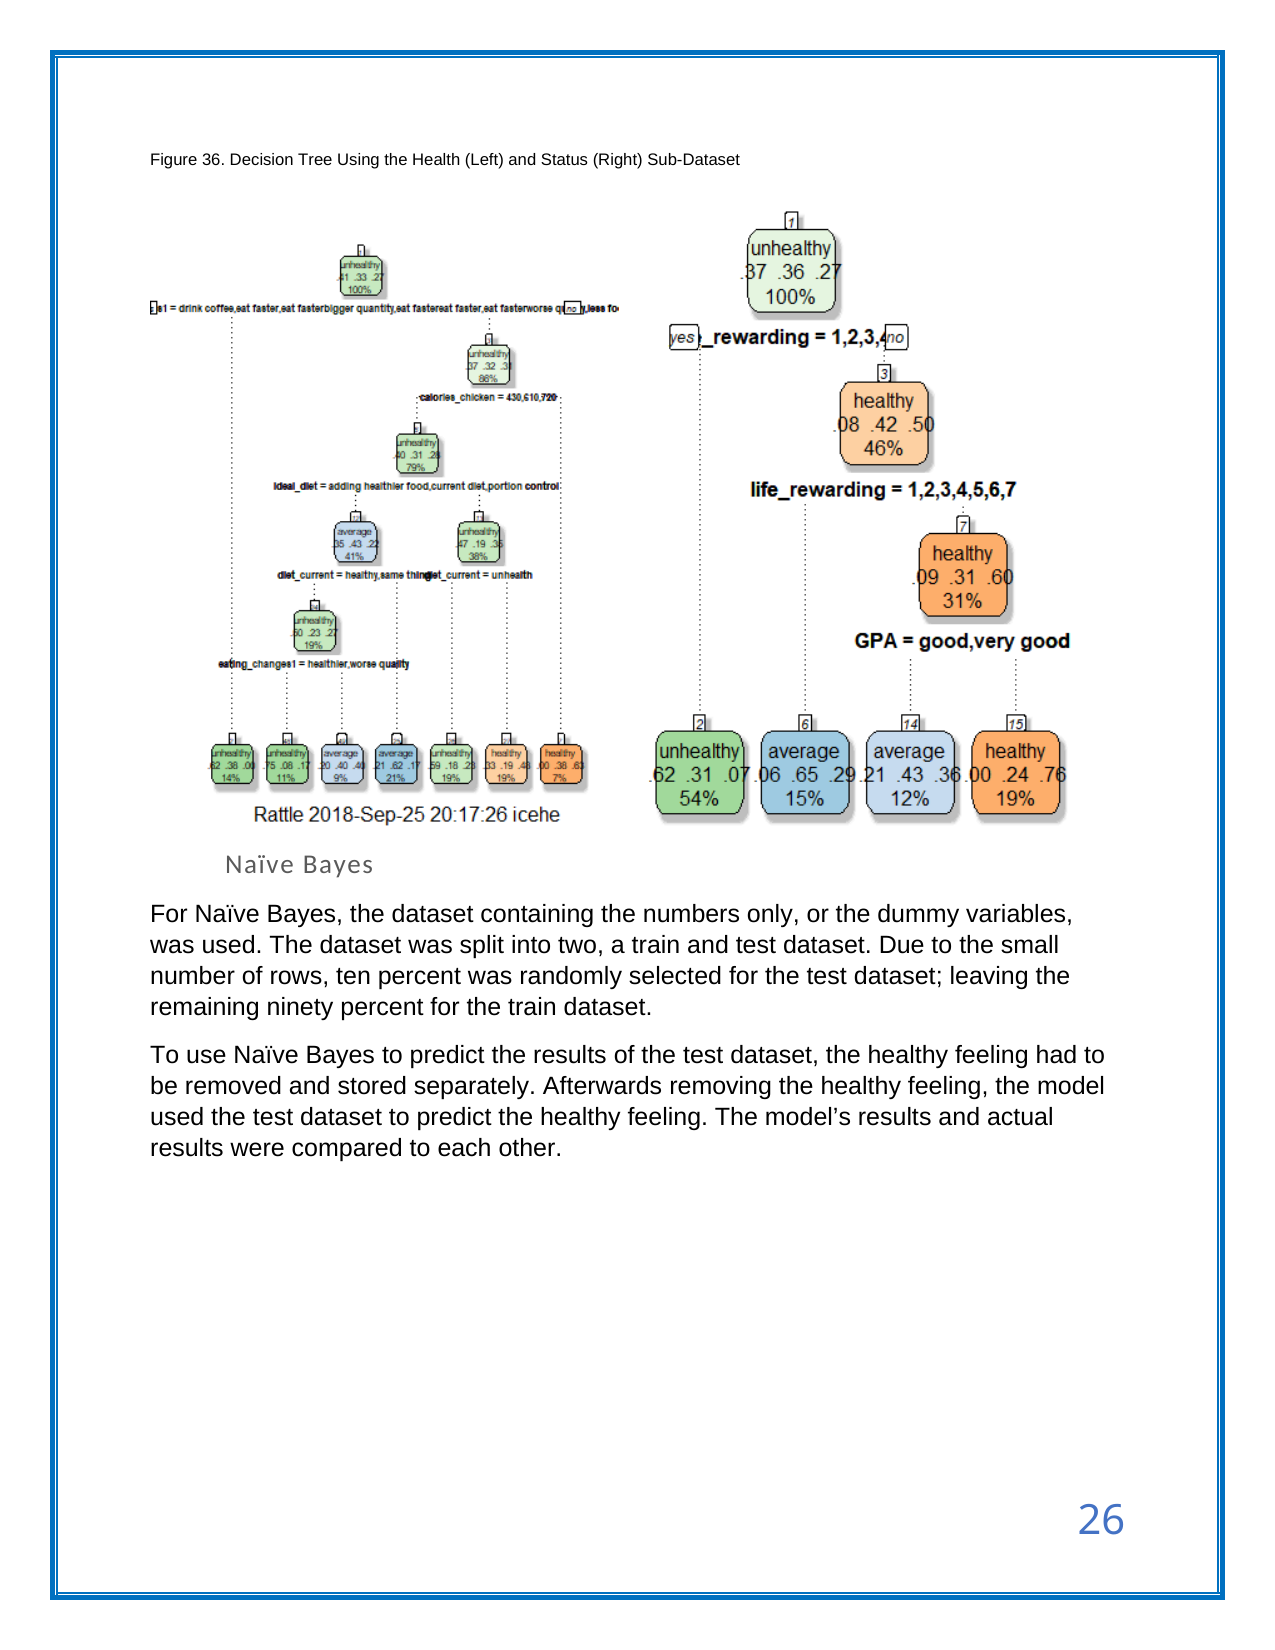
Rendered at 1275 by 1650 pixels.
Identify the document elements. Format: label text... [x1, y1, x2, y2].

picture [623, 169, 1093, 828]
subtitle Naïve Bayes [225, 847, 1125, 880]
picture [150, 202, 619, 828]
text For Naïve Bayes, the dataset containing the numbers only, or the dummy variables, was used. The dataset was split into two, a train and test dataset. Due to the small number of rows, ten percent was randomly selected for the test dataset; leaving the remaining ninety percent for the train dataset. [150, 899, 1125, 1021]
text To use Naïve Bayes to predict the results of the test dataset, the healthy feeling had to be removed and stored separately. Afterwards removing the healthy feeling, the model used the test dataset to predict the healthy feeling. The model’s results and actual results were compared to each other. [150, 1040, 1125, 1162]
text Figure 36. Decision Tree Using the Health (Left) and Status (Right) Sub-Dataset [150, 150, 1125, 169]
